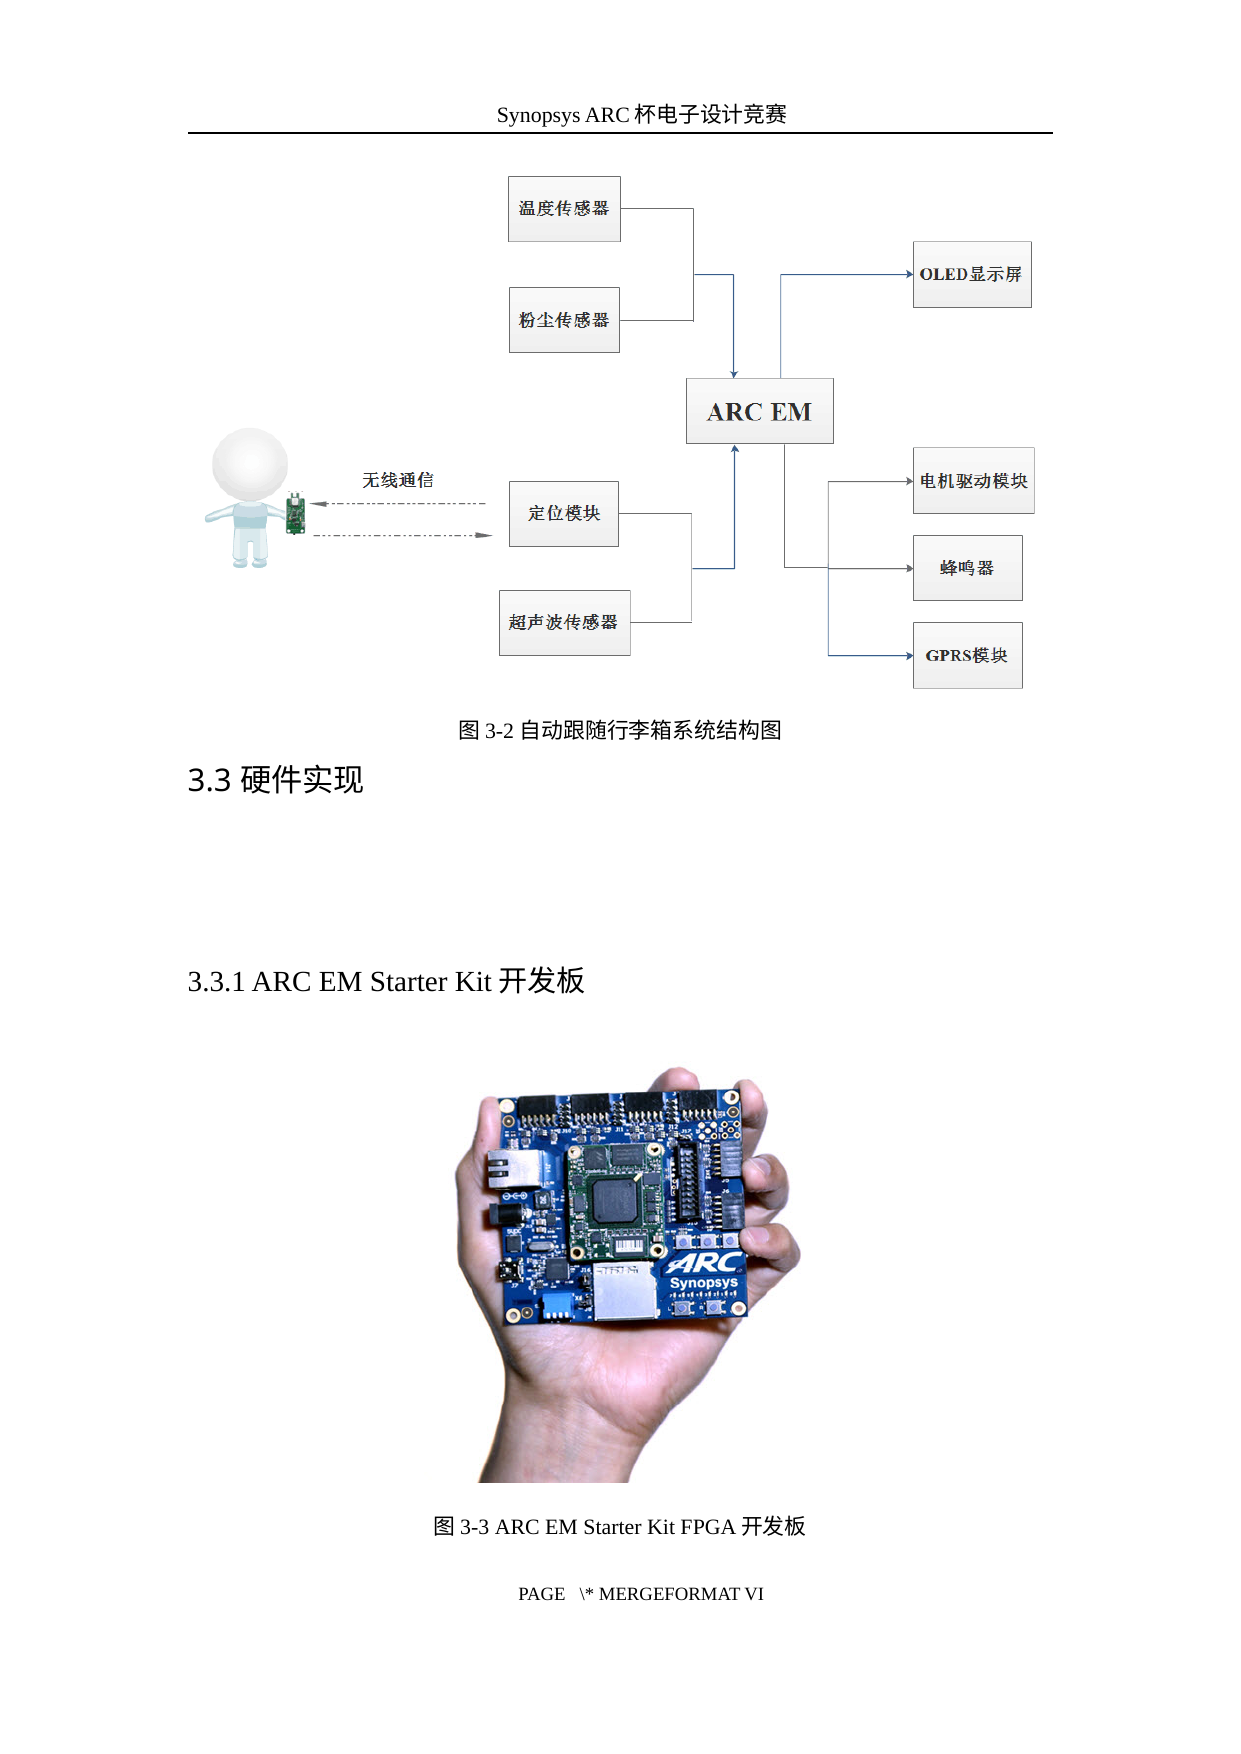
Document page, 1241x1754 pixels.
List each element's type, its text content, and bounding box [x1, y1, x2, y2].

text 图3-3 ARC EM Starter Kit FPGA开发板 [187, 1508, 1053, 1541]
subtitle 3.3.1 ARC EM Starter Kit开发板 [187, 946, 1053, 1011]
text 图3-2 自动跟随行李箱系统结构图 [187, 712, 1053, 745]
subtitle 3.3 硬件实现 [187, 745, 1053, 810]
picture [424, 1053, 816, 1483]
picture [192, 160, 1048, 702]
